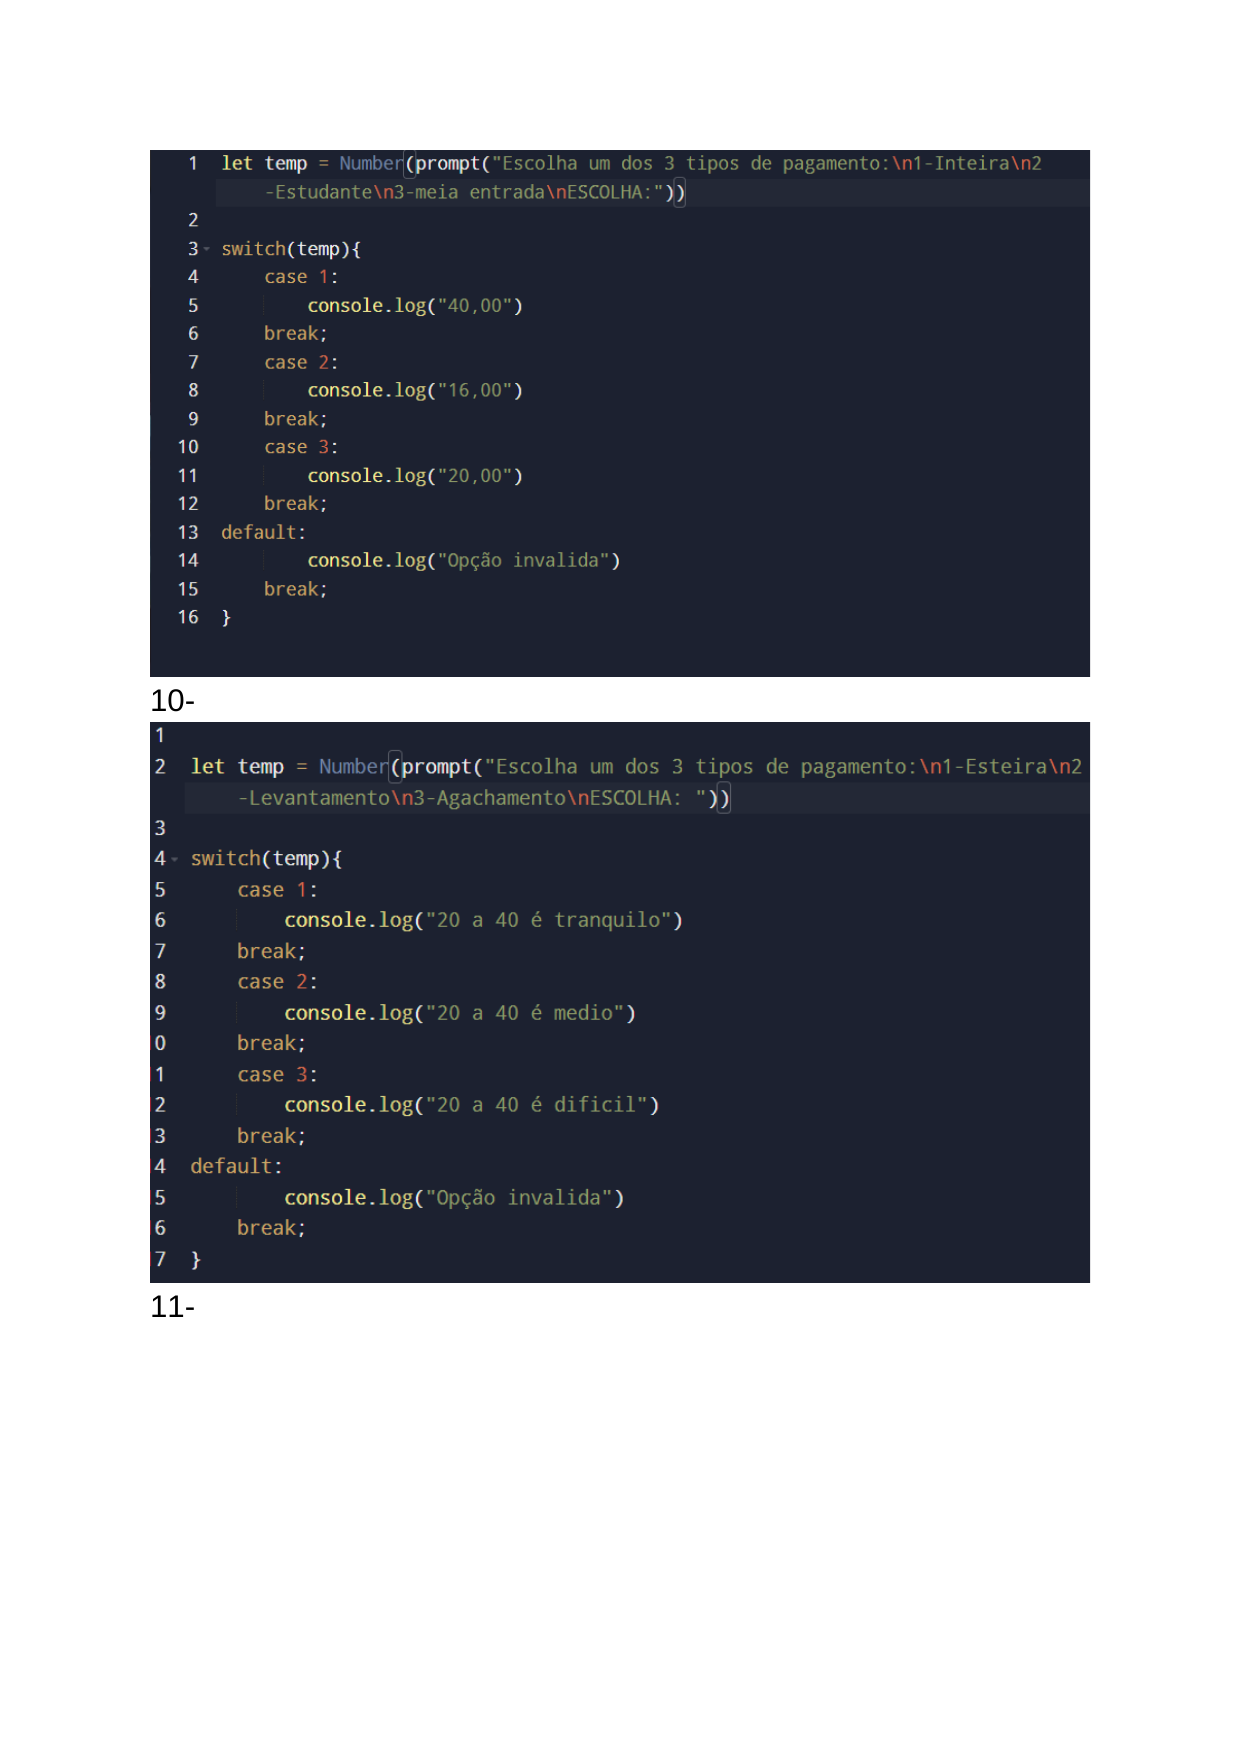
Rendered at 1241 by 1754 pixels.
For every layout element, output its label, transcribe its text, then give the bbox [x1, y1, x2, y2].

text 7- 8- 9- 10- 11- 12- 13- [150, 677, 1090, 722]
picture [150, 722, 1091, 1283]
text 7- 8- 9- 10- 11- 12- 13- [150, 1283, 1090, 1324]
picture [150, 150, 1091, 677]
